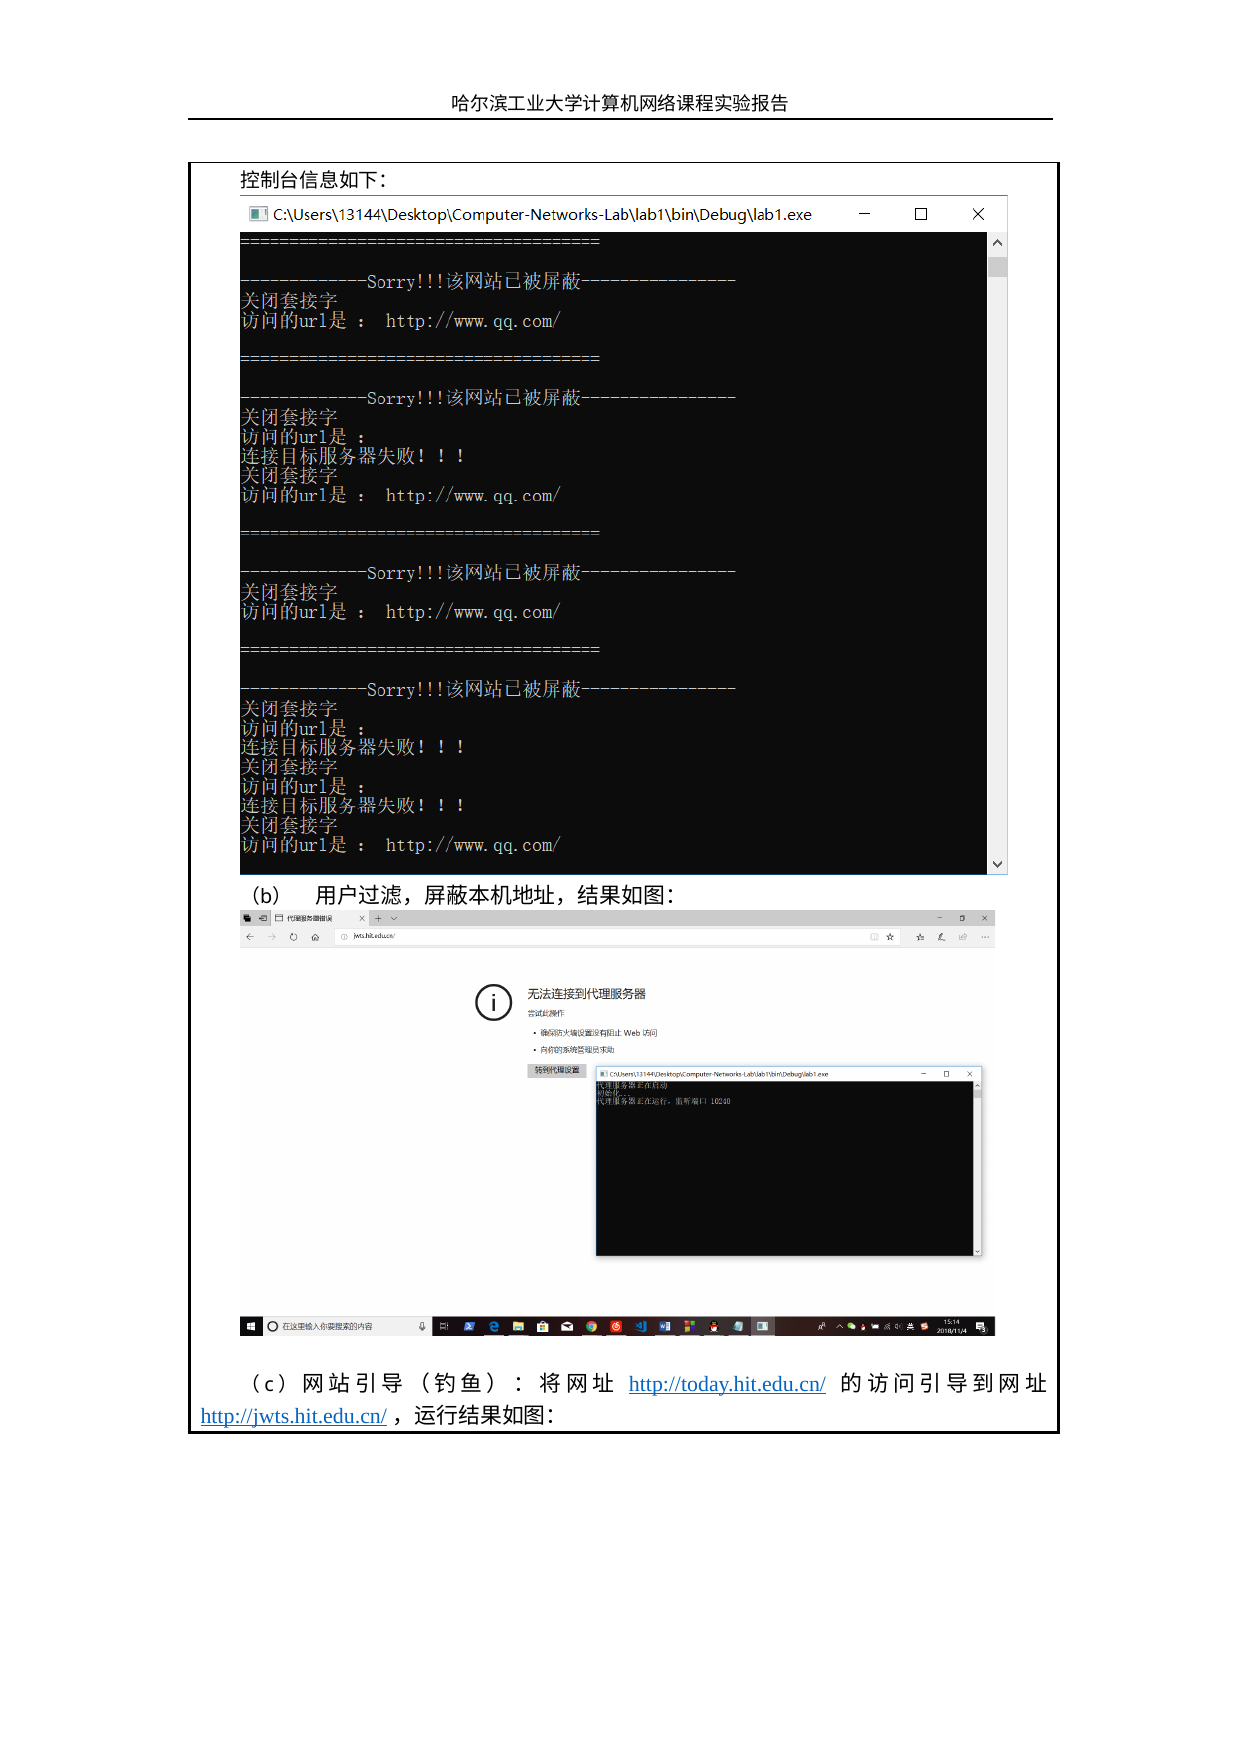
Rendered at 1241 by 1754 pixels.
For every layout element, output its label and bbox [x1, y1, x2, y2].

picture [240, 195, 1008, 875]
table_cell [191, 163, 1057, 1431]
picture [240, 910, 995, 1336]
